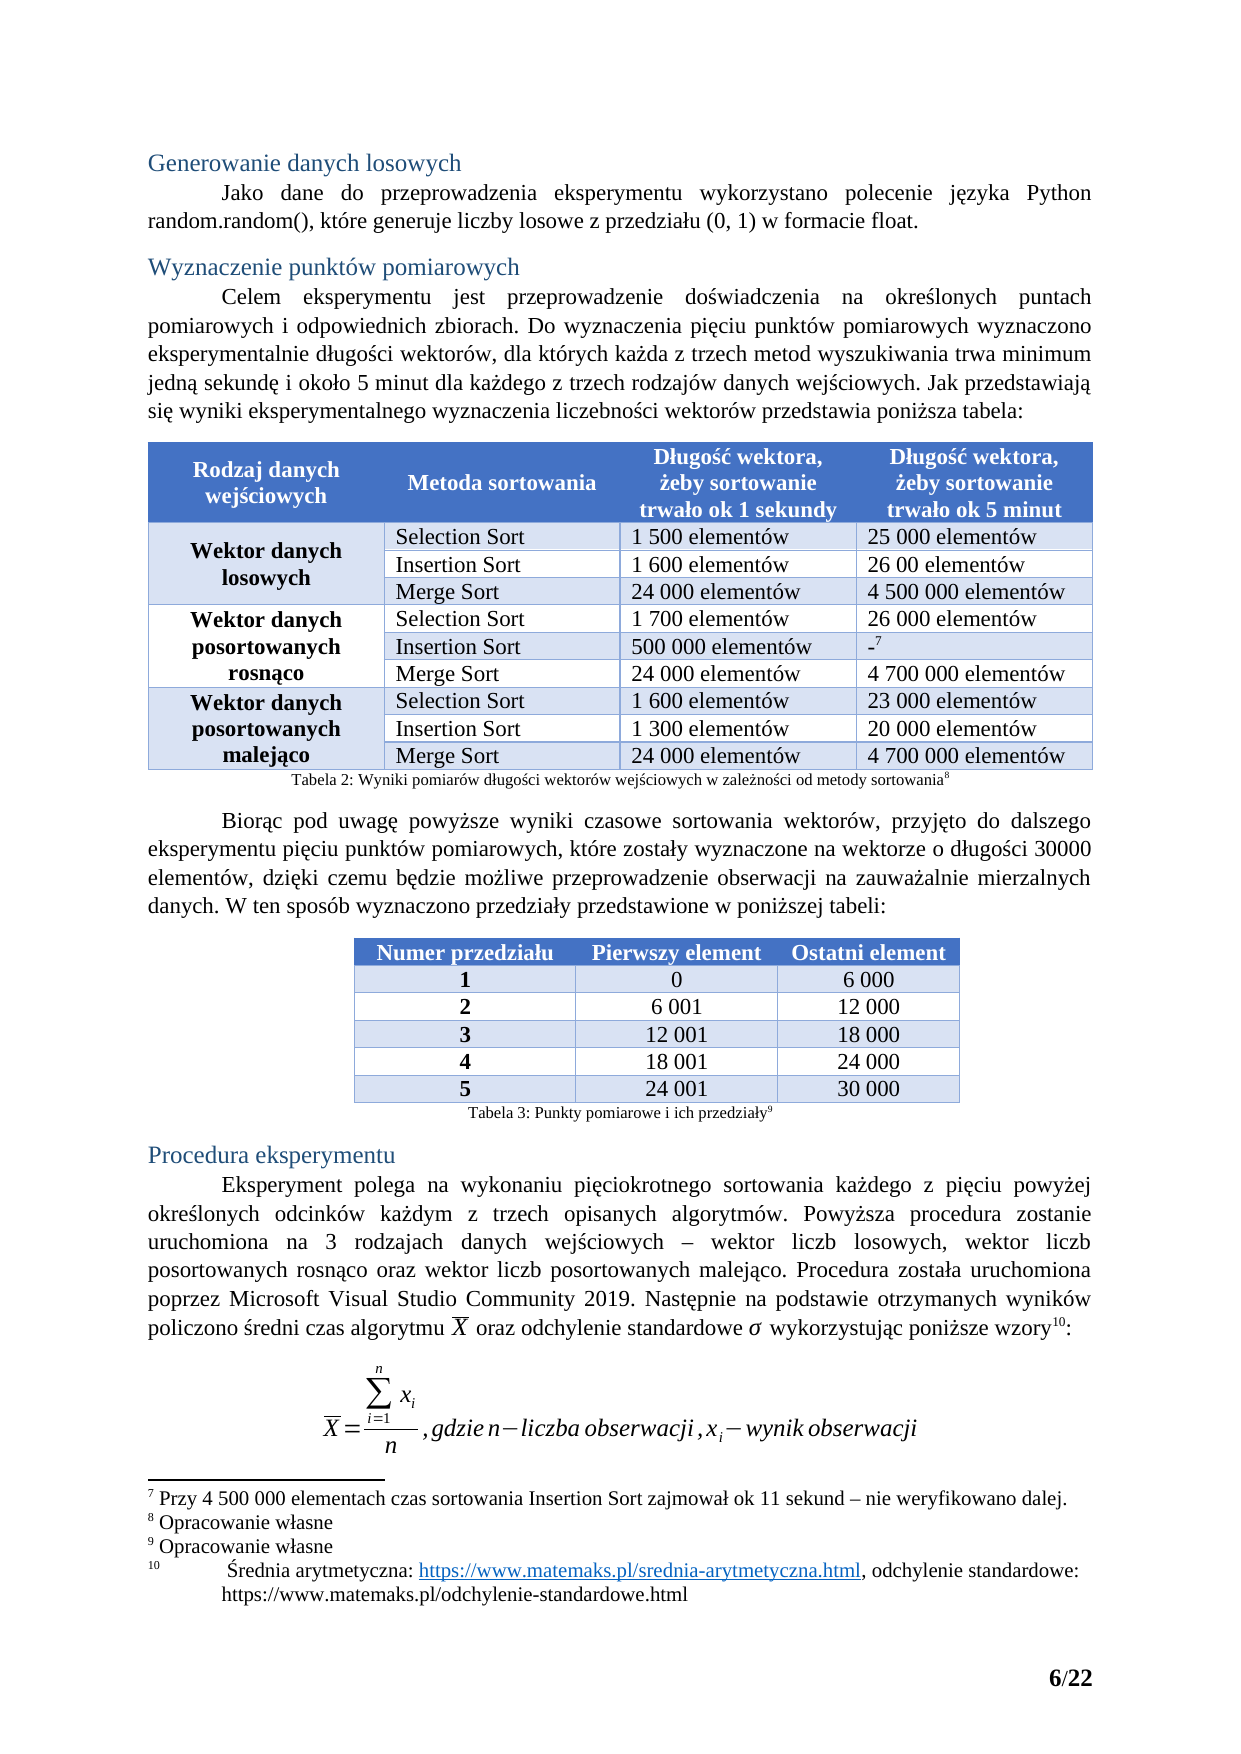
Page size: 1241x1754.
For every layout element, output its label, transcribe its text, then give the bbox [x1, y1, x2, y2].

table_cell Insertion Sort [385, 715, 619, 741]
table_cell 20 000 elementów [857, 715, 1092, 741]
table_cell 1 500 elementów [621, 523, 856, 549]
table_cell 4 500 000 elementów [857, 578, 1092, 604]
table_header Rodzaj danych wejściowych [149, 443, 384, 522]
table_cell Merge Sort [385, 743, 619, 769]
table_header Metoda sortowania [385, 443, 619, 522]
subtitle Wyznaczenie punktów pomiarowych [148, 252, 1093, 281]
table_cell 6 000 [778, 966, 959, 992]
table_cell 6 001 [576, 993, 777, 1020]
table_cell Merge Sort [385, 578, 619, 604]
table_cell Wektor danych posortowanych malejąco [149, 688, 384, 769]
table_cell 18 001 [576, 1048, 777, 1074]
table_cell Merge Sort [385, 660, 619, 687]
table_cell 24 001 [576, 1076, 777, 1102]
table_cell 4 700 000 elementów [857, 743, 1092, 769]
table_cell 2 [355, 993, 575, 1020]
table_header Pierwszy element [576, 939, 777, 965]
table_cell Wektor danych losowych [149, 523, 384, 604]
subtitle Procedura eksperymentu [148, 1140, 1093, 1169]
table_cell Selection Sort [385, 605, 619, 632]
table_header Długość wektora, żeby sortowanie trwało ok 5 minut [857, 443, 1092, 522]
table_cell 3 [355, 1021, 575, 1047]
table_cell 1 300 elementów [621, 715, 856, 741]
table_cell 500 000 elementów [621, 633, 856, 659]
table_cell - [857, 633, 1092, 659]
table_cell 24 000 elementów [621, 578, 856, 604]
table_cell 23 000 elementów [857, 688, 1092, 714]
text Biorąc pod uwagę powyższe wyniki czasowe sortowania wektorów, przyjęto do dalszego eksperymentu pięciu punktów pomiarowych, które zostały wyznaczone na wektorze o długości 30000 elementów, dzięki czemu będzie możliwe przeprowadzenie obserwacji na zauważalnie mierzalnych danych. W ten sposób wyznaczono przedziały przedstawione w poniższej tabeli: [148, 807, 1093, 919]
table_cell 4 700 000 elementów [857, 660, 1092, 687]
table_cell 24 000 elementów [621, 660, 856, 687]
text Jako dane do przeprowadzenia eksperymentu wykorzystano polecenie języka Python random.random(), które generuje liczby losowe z przedziału (0, 1) w formacie float. [148, 179, 1093, 233]
table_cell 0 [576, 966, 777, 992]
table_cell 25 000 elementów [857, 523, 1092, 549]
table_cell 26 00 elementów [857, 551, 1092, 577]
table_cell Selection Sort [385, 688, 619, 714]
table_cell 1 600 elementów [621, 551, 856, 577]
table_header Ostatni element [778, 939, 959, 965]
text Tabela 2: Wyniki pomiarów długości wektorów wejściowych w zależności od metody sortowania [148, 770, 1093, 789]
table_cell Insertion Sort [385, 633, 619, 659]
table_header Długość wektora, żeby sortowanie trwało ok 1 sekundy [621, 443, 856, 522]
table_cell Insertion Sort [385, 551, 619, 577]
subtitle Generowanie danych losowych [148, 148, 1093, 176]
table_cell 1 [355, 966, 575, 992]
text Celem eksperymentu jest przeprowadzenie doświadczenia na określonych puntach pomiarowych i odpowiednich zbiorach. Do wyznaczenia pięciu punktów pomiarowych wyznaczono eksperymentalnie długości wektorów, dla których każda z trzech metod wyszukiwania trwa minimum jedną sekundę i około 5 minut dla każdego z trzech rodzajów danych wejściowych. Jak przedstawiają się wyniki eksperymentalnego wyznaczenia liczebności wektorów przedstawia poniższa tabela: [148, 283, 1093, 423]
table_cell 12 000 [778, 993, 959, 1020]
table_cell 24 000 [778, 1048, 959, 1074]
table_cell 1 600 elementów [621, 688, 856, 714]
text Eksperyment polega na wykonaniu pięciokrotnego sortowania każdego z pięciu powyżej określonych odcinków każdym z trzech opisanych algorytmów. Powyższa procedura zostanie uruchomiona na 3 rodzajach danych wejściowych – wektor liczb losowych, wektor liczb posortowanych rosnąco oraz wektor liczb posortowanych malejąco. Procedura została uruchomiona poprzez Microsoft Visual Studio Community 2019. Następnie na podstawie otrzymanych wyników policzono średni czas algorytmu oraz odchylenie standardowe wykorzystując poniższe wzory: [148, 1171, 1093, 1341]
table_cell Selection Sort [385, 523, 619, 549]
table_cell 1 700 elementów [621, 605, 856, 632]
table_cell Wektor danych posortowanych rosnąco [149, 605, 384, 687]
table_cell 30 000 [778, 1076, 959, 1102]
text Tabela 3: Punkty pomiarowe i ich przedziały [148, 1103, 1093, 1122]
table_cell 18 000 [778, 1021, 959, 1047]
table_cell 5 [355, 1076, 575, 1102]
table_cell 26 000 elementów [857, 605, 1092, 632]
table_cell 4 [355, 1048, 575, 1074]
table_header Numer przedziału [355, 939, 575, 965]
table_cell 12 001 [576, 1021, 777, 1047]
table_cell 24 000 elementów [621, 743, 856, 769]
